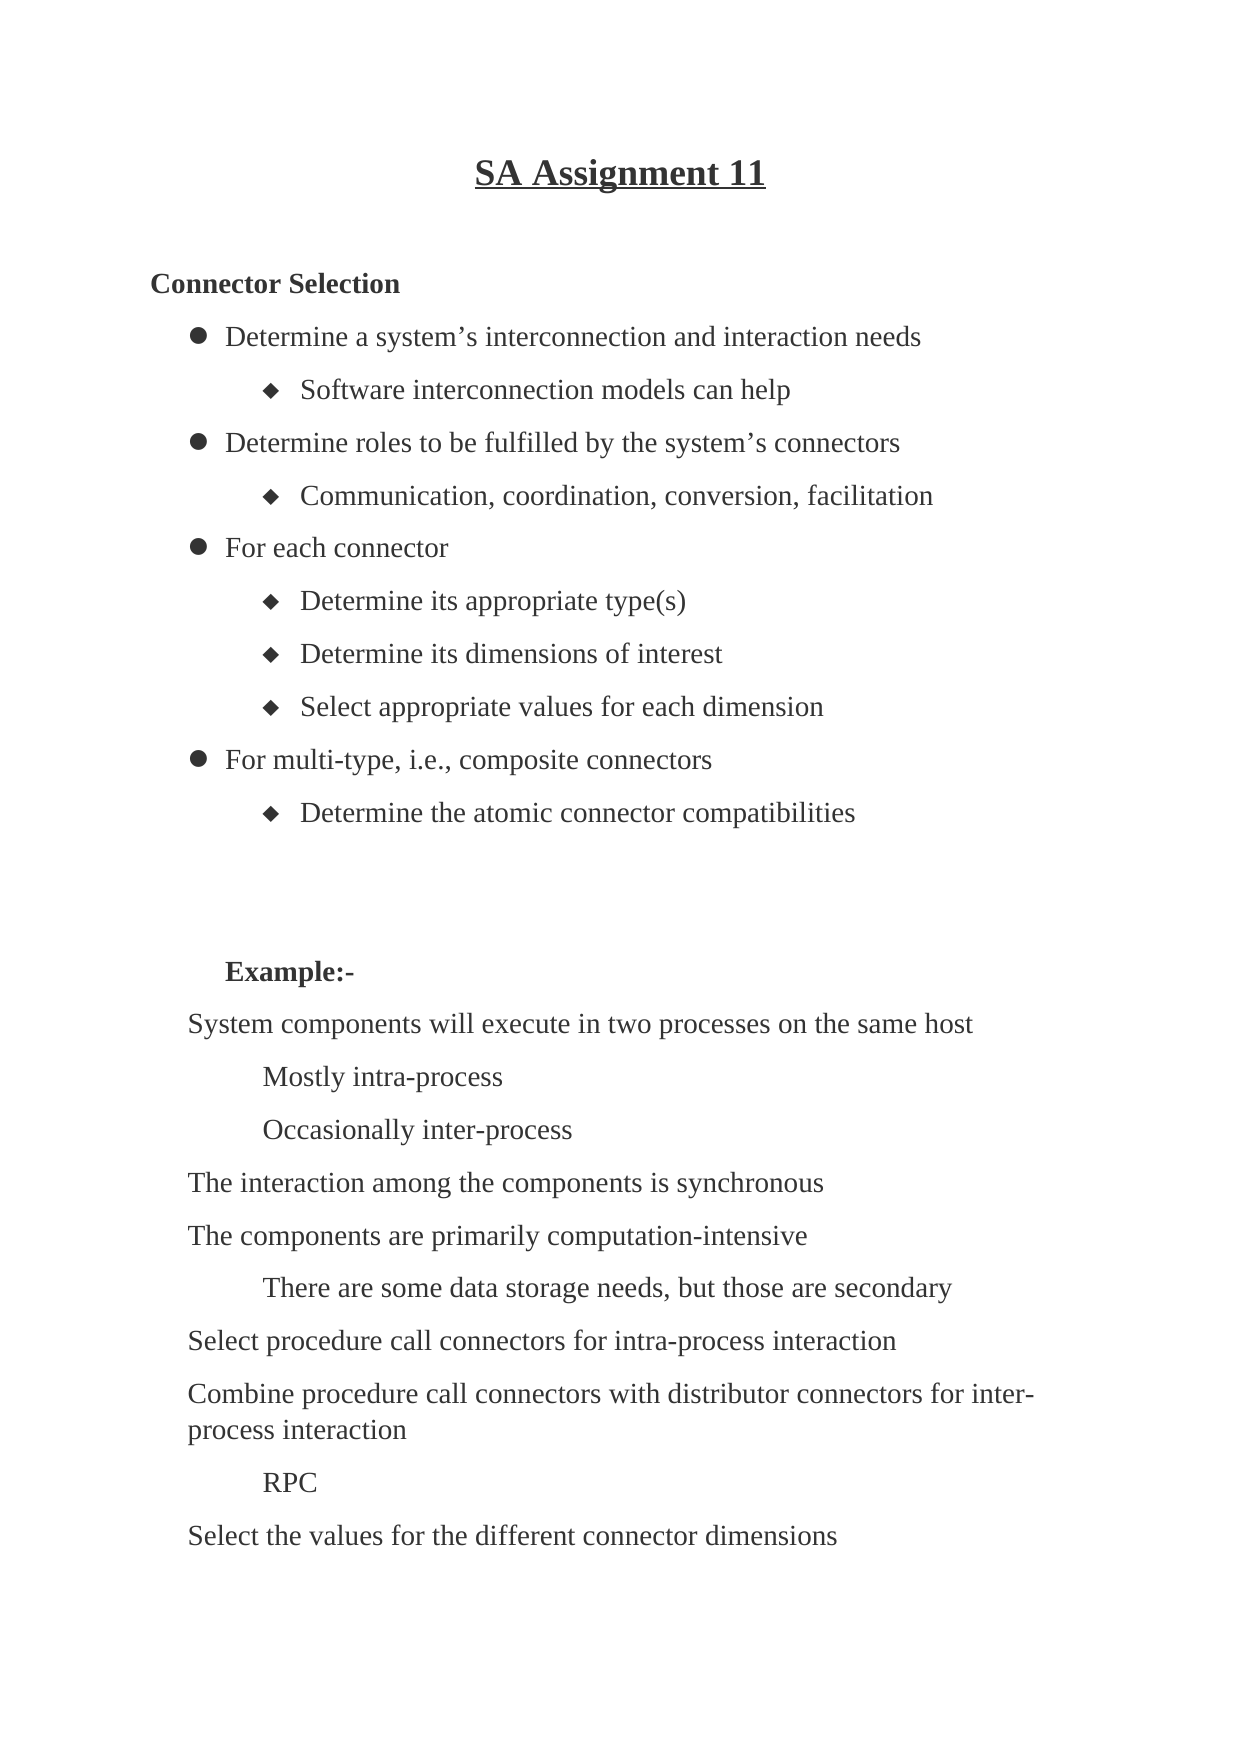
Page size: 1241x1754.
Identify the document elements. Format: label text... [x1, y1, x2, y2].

list Determine a system’s interconnection and interaction needs [187, 319, 1090, 352]
list For multi-type, i.e., composite connectors [187, 742, 1090, 776]
list Select appropriate values for each dimension [262, 689, 1090, 723]
list Software interconnection models can help [262, 372, 1090, 405]
text Occasionally inter-process [262, 1112, 1090, 1146]
text Example:- [225, 954, 1090, 987]
list Determine the atomic connector compatibilities [262, 795, 1090, 829]
list Determine its dimensions of interest [262, 636, 1090, 670]
text Select the values for the different connector dimensions [187, 1518, 1090, 1551]
text System components will execute in two processes on the same host [187, 1006, 1090, 1040]
list Determine roles to be fulfilled by the system’s connectors [187, 425, 1090, 458]
list For each connector [187, 531, 1090, 564]
text Select procedure call connectors for intra-process interaction [187, 1323, 1090, 1357]
text RPC [262, 1465, 1090, 1499]
list Determine its appropriate type(s) [262, 583, 1090, 617]
list Communication, coordination, conversion, facilitation [262, 478, 1090, 511]
text Combine procedure call connectors with distributor connectors for inter-process interaction [187, 1376, 1090, 1446]
text The components are primarily computation-intensive [187, 1218, 1090, 1251]
text Connector Selection [150, 266, 1090, 299]
text Mostly intra-process [262, 1059, 1090, 1093]
text There are some data storage needs, but those are secondary [262, 1271, 1090, 1304]
text SA Assignment 11 [150, 150, 1090, 193]
text The interaction among the components is synchronous [187, 1165, 1090, 1198]
